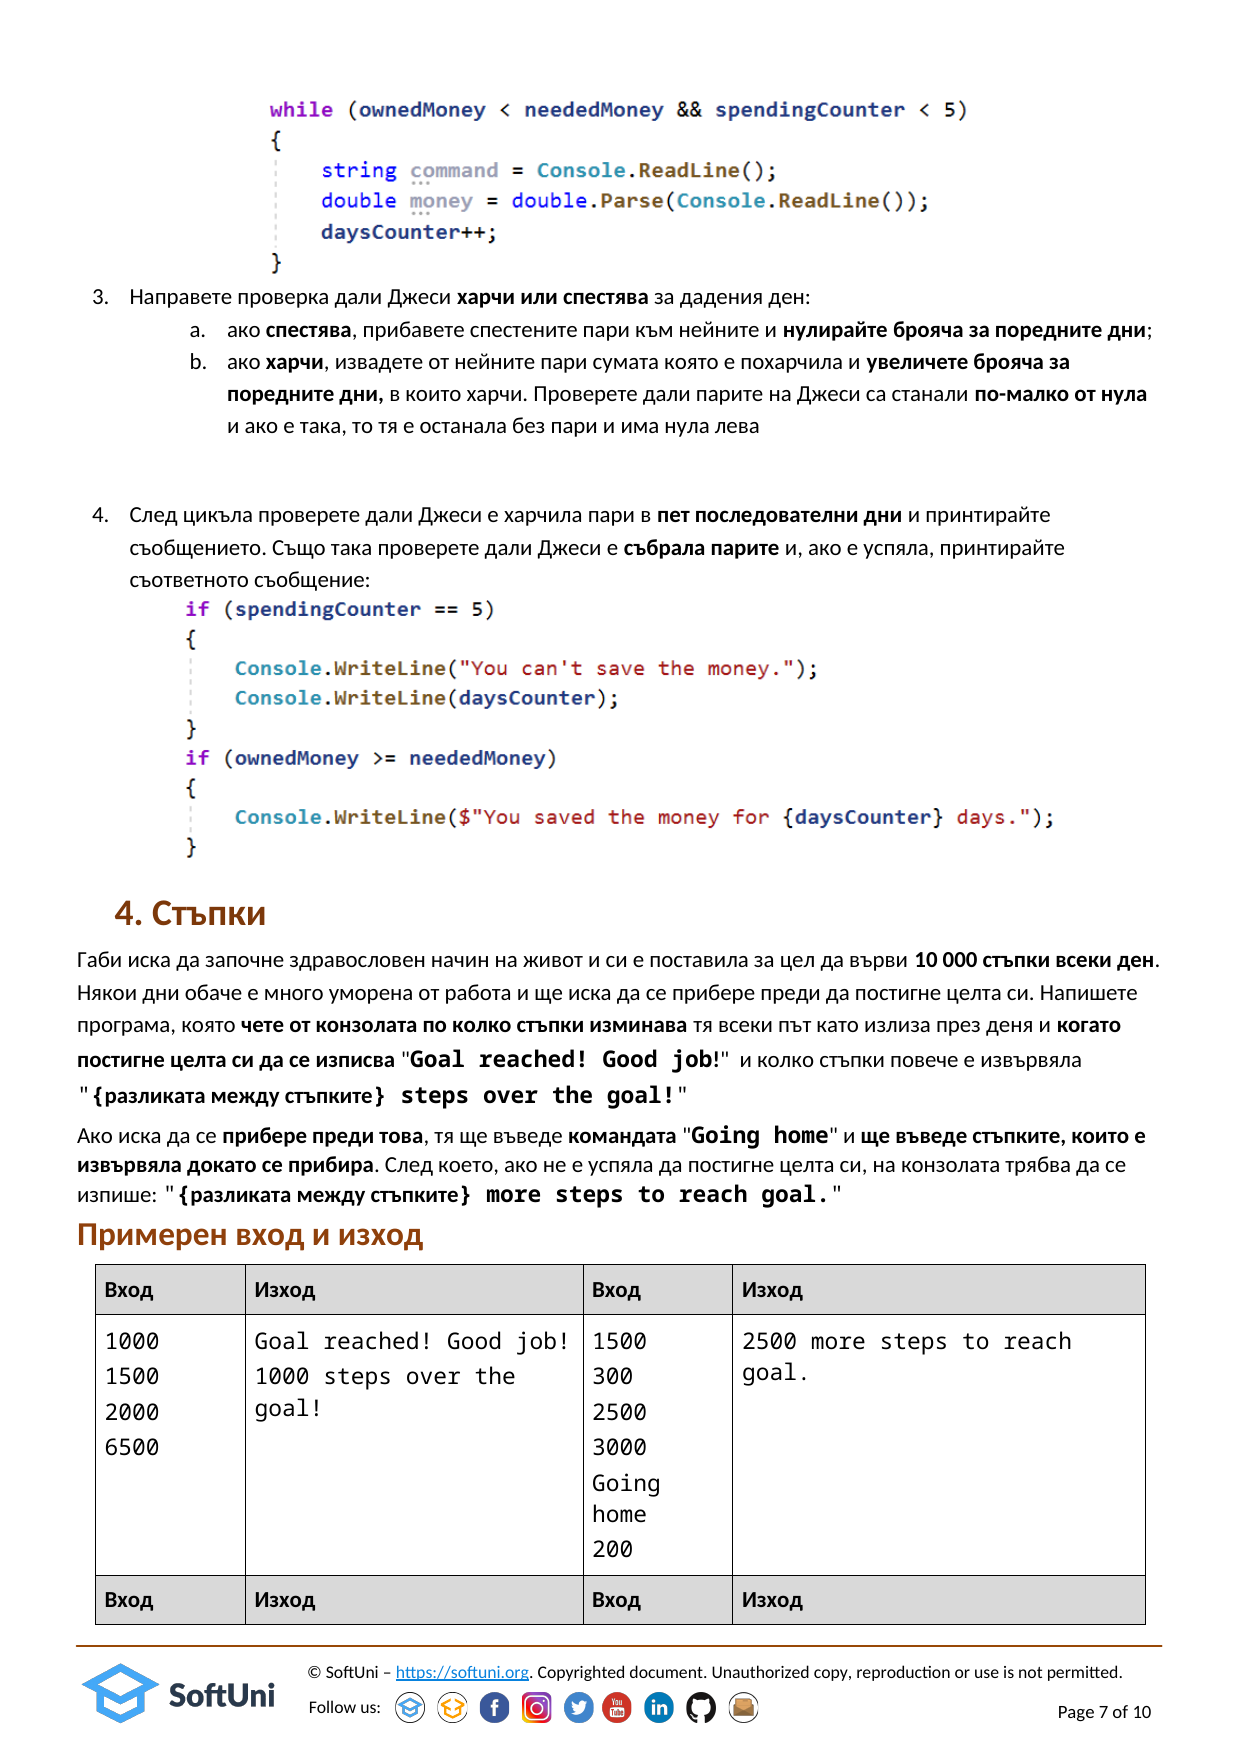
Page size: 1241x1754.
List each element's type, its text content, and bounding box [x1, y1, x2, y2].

table_header Вход [96, 1265, 245, 1314]
picture [479, 1692, 510, 1723]
picture [686, 1692, 716, 1723]
table_header Изход [733, 1265, 1145, 1314]
list aко харчи, извадете от нейните пари сумата която е похарчила и увеличете брояча за поредните дни, в които харчи. Проверете дали парите на Джеси са станали по-малко от нула и ако е така, то тя е останала без пари и има нула лева [189, 347, 1163, 439]
picture [437, 1692, 468, 1723]
table_cell Изход [246, 1576, 583, 1624]
table_cell Вход [96, 1576, 245, 1624]
picture [564, 1692, 594, 1723]
table_cell 1000 1500 2000 6500 [96, 1315, 245, 1574]
picture [665, 1714, 674, 1723]
table_header Изход [246, 1265, 583, 1314]
list aко спестява, прибавете спестените пари към нейните и нулирайте брояча за поредните дни; [189, 315, 1163, 343]
table_cell 1500 300 2500 3000 Going home 200 [584, 1315, 732, 1574]
list Направете проверка дали Джеси харчи или спестява за дадения ден: [92, 282, 1163, 311]
picture [395, 1692, 425, 1723]
picture [644, 1692, 653, 1701]
text Ако иска да се прибере преди това, тя ще въведе командата "Going home" и ще въведе стъпките, които е извървяла докато се прибира. След което, ако не е успяла да постигне целта си, на конзолата трябва да се изпише: "{разликата между стъпките} more steps to reach goal." [77, 1119, 1163, 1209]
picture [658, 1705, 667, 1714]
picture [728, 1692, 759, 1723]
subtitle Стъпки [114, 889, 1163, 934]
picture [522, 1692, 552, 1723]
table_cell 2500 more steps to reach goal. [733, 1315, 1145, 1574]
picture [665, 1692, 674, 1701]
text Габи иска да започне здравословен начин на живот и си е поставила за цел да върви 10 000 стъпки всеки ден. Някои дни обаче е много уморена от работа и ще иска да се прибере преди да постигне целта си. Напишете програма, която чете от конзолата по колко стъпки изминава тя всеки път като излиза през деня и когато постигне целта си да се изписва "Goal reached! Good job!" и колко стъпки повече е извървяла "{разликата между стъпките} steps over the goal!" [77, 946, 1163, 1110]
picture [75, 1658, 281, 1729]
table_header Вход [584, 1265, 732, 1314]
table_cell Изход [733, 1576, 1145, 1624]
list След цикъла проверете дали Джеси е харчила пари в пет последователни дни и принтирайте съобщението. Също така проверете дали Джеси е събрала парите и, ако е успяла, принтирайте съответното съобщение: [92, 501, 1163, 593]
picture [267, 95, 973, 279]
picture [181, 597, 1059, 864]
table_cell Вход [584, 1576, 732, 1624]
picture [602, 1692, 632, 1723]
table_cell Goal reached! Good job! 1000 steps over the goal! [246, 1315, 583, 1574]
subtitle Примерен вход и изход [77, 1213, 1163, 1254]
picture [644, 1714, 653, 1723]
